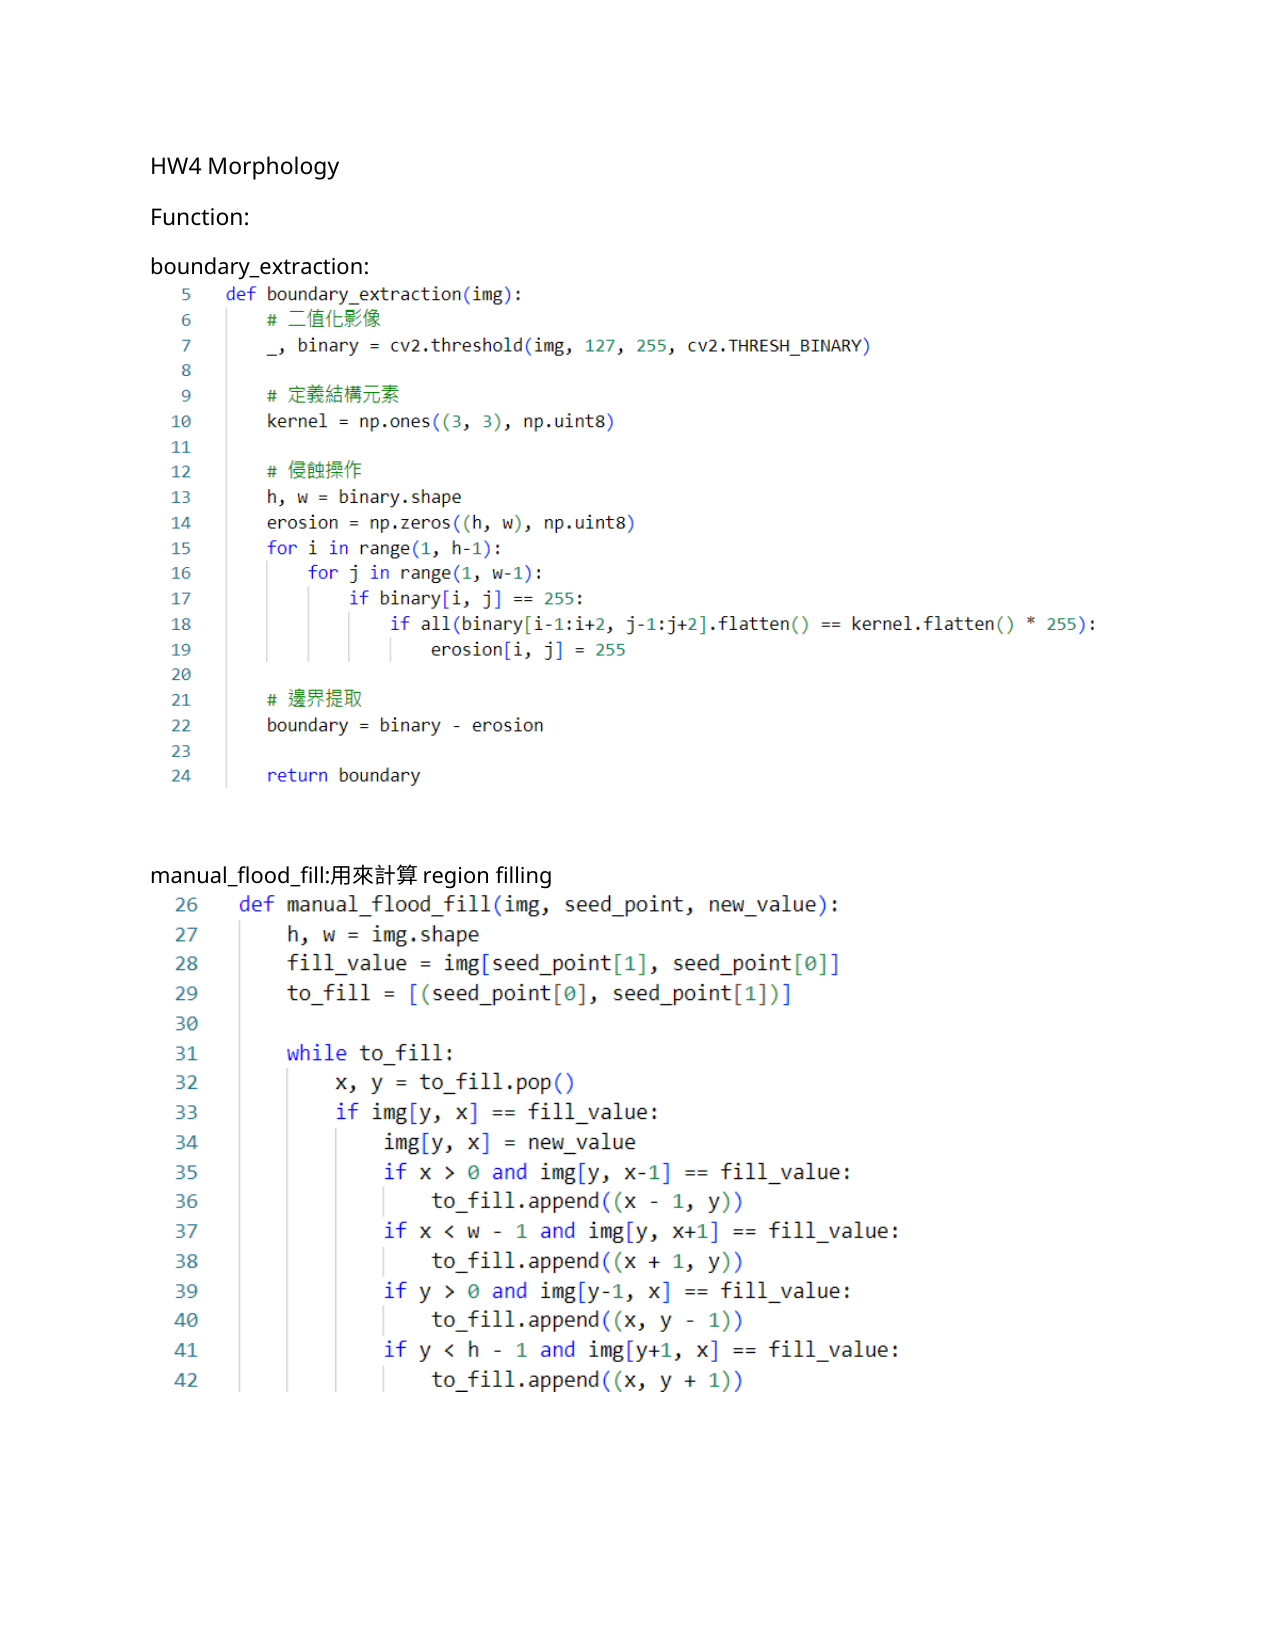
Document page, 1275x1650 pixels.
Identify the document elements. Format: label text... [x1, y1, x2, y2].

text manual_flood_fill:用來計算region filling [150, 858, 1125, 889]
text boundary_extraction: [150, 251, 1125, 280]
text Function: [150, 200, 1125, 232]
picture [150, 280, 1125, 789]
picture [150, 889, 1083, 1392]
text HW4 Morphology [150, 150, 1125, 181]
